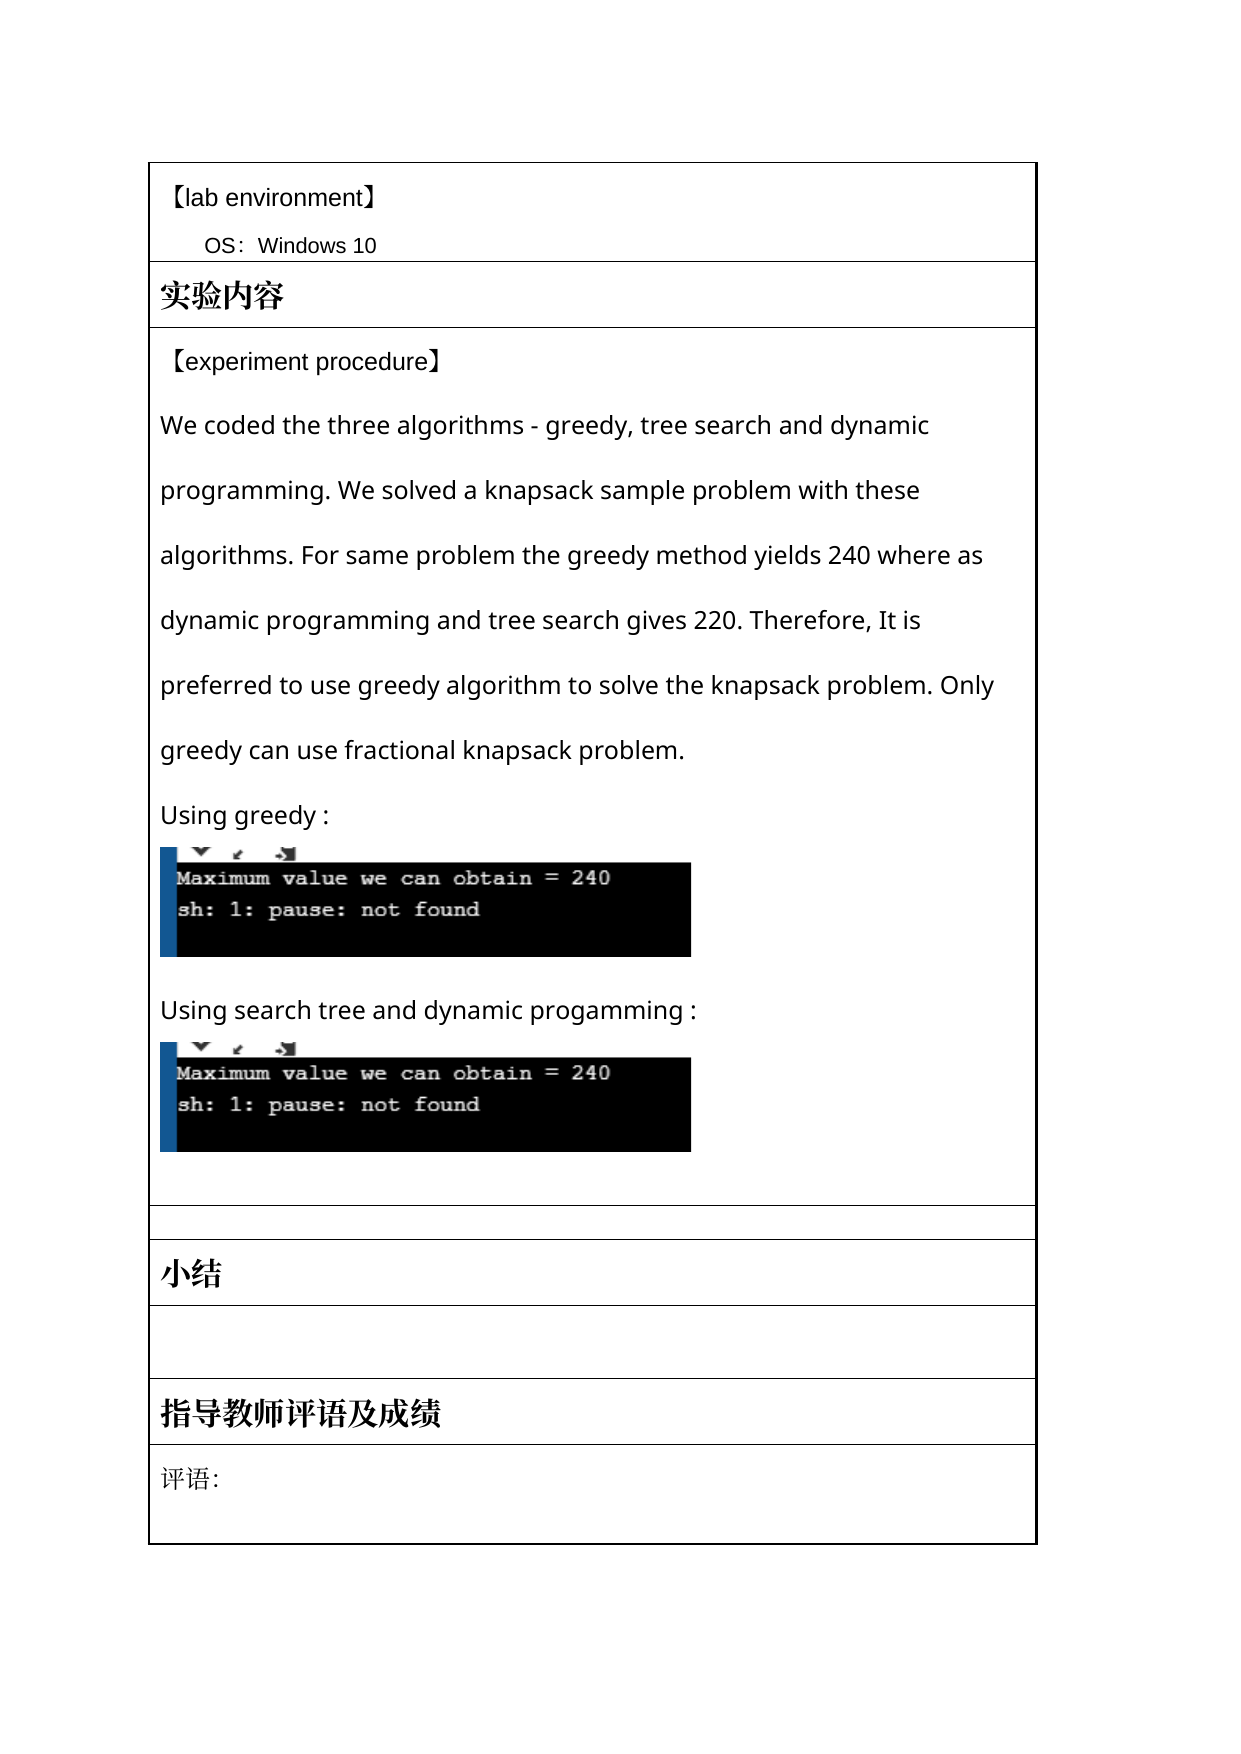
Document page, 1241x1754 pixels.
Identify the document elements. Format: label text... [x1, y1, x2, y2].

table_cell [150, 1206, 1035, 1239]
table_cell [150, 1445, 1035, 1543]
table_cell 小结 [150, 1240, 1035, 1305]
table_cell 【experiment procedure】 We coded the three algorithms - greedy, tree search and dynamic programming. We solved a knapsack sample problem with these algorithms. For same problem the greedy method yields 240 where as dynamic programming and tree search gives 220. Therefore, It is preferred to use greedy algorithm to solve the knapsack problem. Only greedy can use fractional knapsack problem. Using greedy : Using search tree and dynamic progamming : [150, 328, 1035, 1205]
table_cell 指导教师评语及成绩 [150, 1379, 1035, 1444]
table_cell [150, 163, 1035, 261]
table_cell [150, 1306, 1035, 1378]
picture [160, 1042, 692, 1152]
picture [160, 847, 692, 957]
table_cell 实验内容 [150, 262, 1035, 327]
